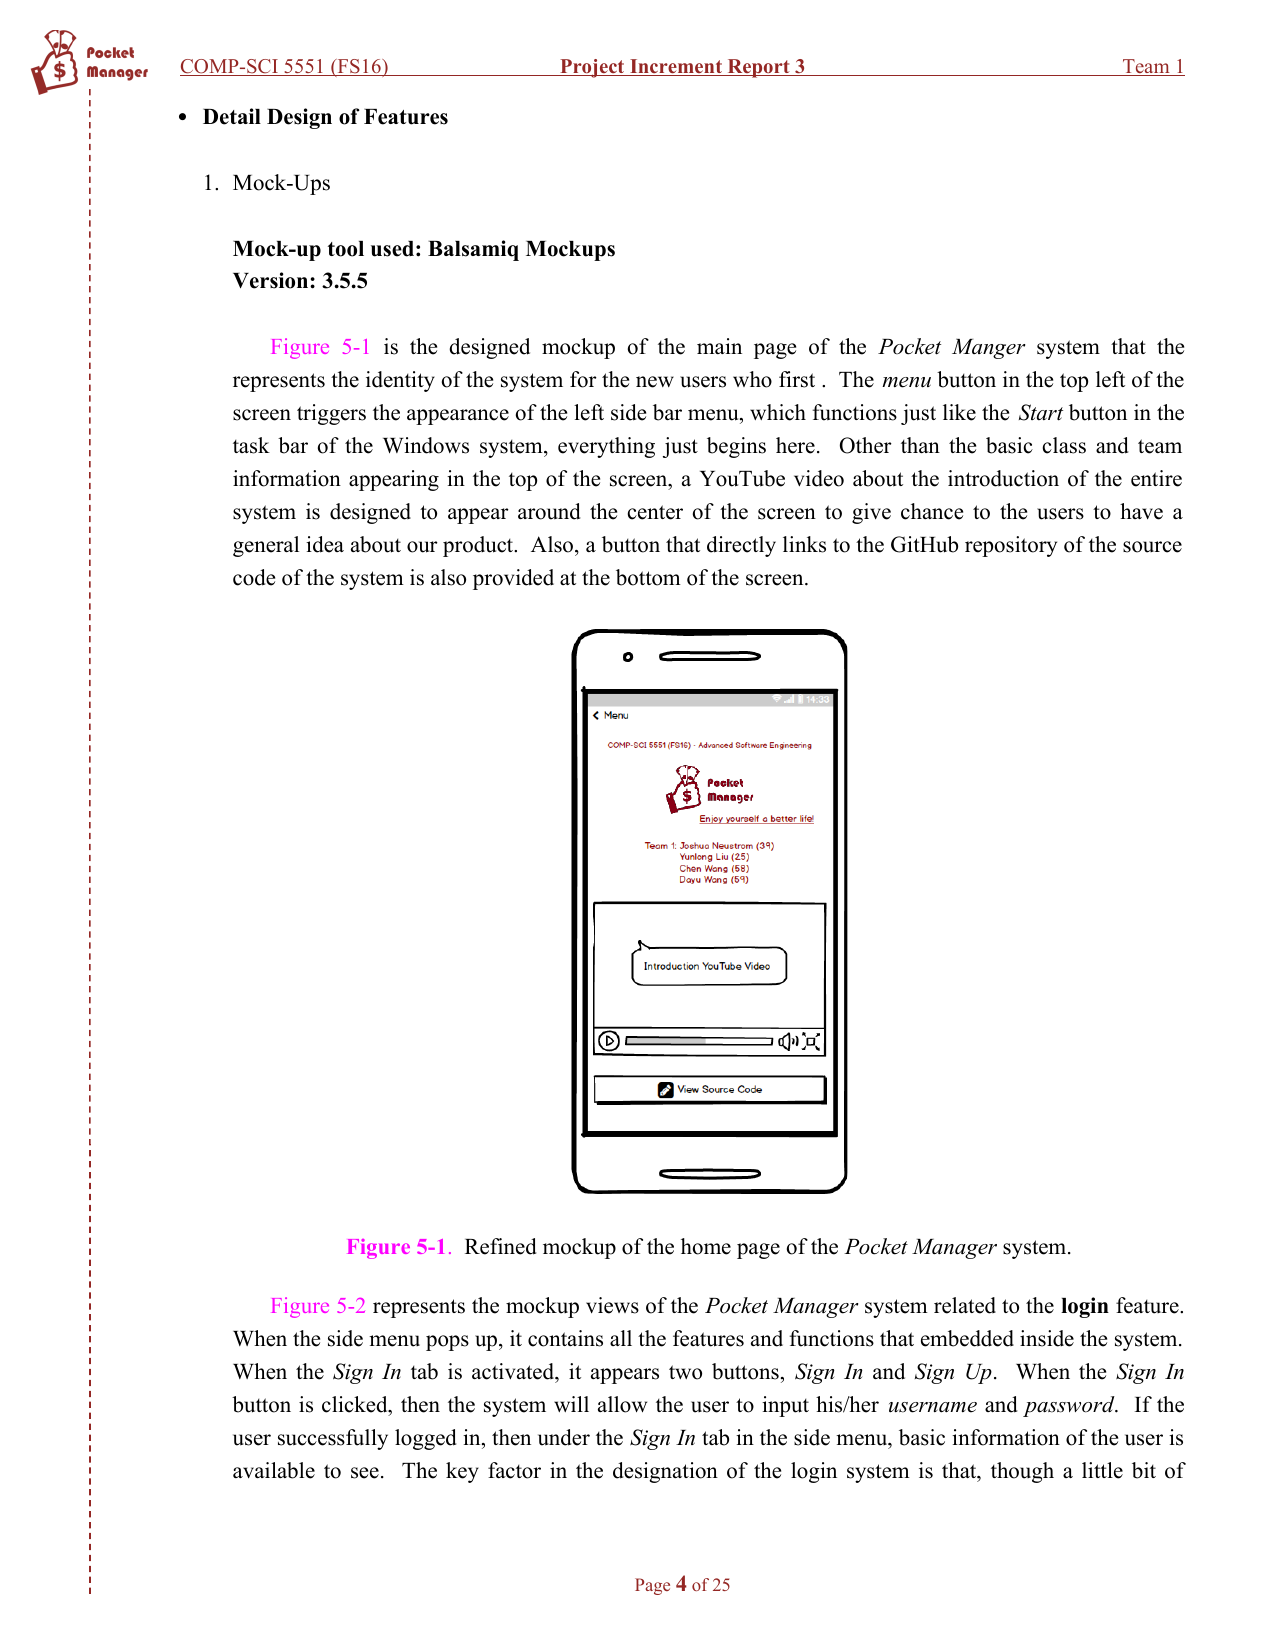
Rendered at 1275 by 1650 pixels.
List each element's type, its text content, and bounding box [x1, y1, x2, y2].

text Figure 5-1. Refined mockup of the home page of the Pocket Manager system. [232, 1233, 1185, 1259]
list Mock-up tool used: Balsamiq Mockups [232, 235, 1185, 261]
list Detail Design of Features [187, 103, 1185, 129]
picture [570, 629, 848, 1194]
list 1. Mock-Ups [202, 169, 1185, 195]
list Version: 3.5.5 [232, 268, 1185, 294]
text Figure 5-1 is the designed mockup of the main page of the Pocket Manger system that the represents the identity of the system for the new users who first . The menu button in the top left of the screen triggers the appearance of the left side bar menu, which functions just like the Start button in the task bar of the Windows system, everything just begins here. Other than the basic class and team information appearing in the top of the screen, a YouTube video about the introduction of the entire system is designed to appear around the center of the screen to give chance to the users to have a general idea about our product. Also, a button that directly links to the GitHub repository of the source code of the system is also provided at the bottom of the screen. [232, 333, 1185, 590]
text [232, 1292, 1185, 1483]
